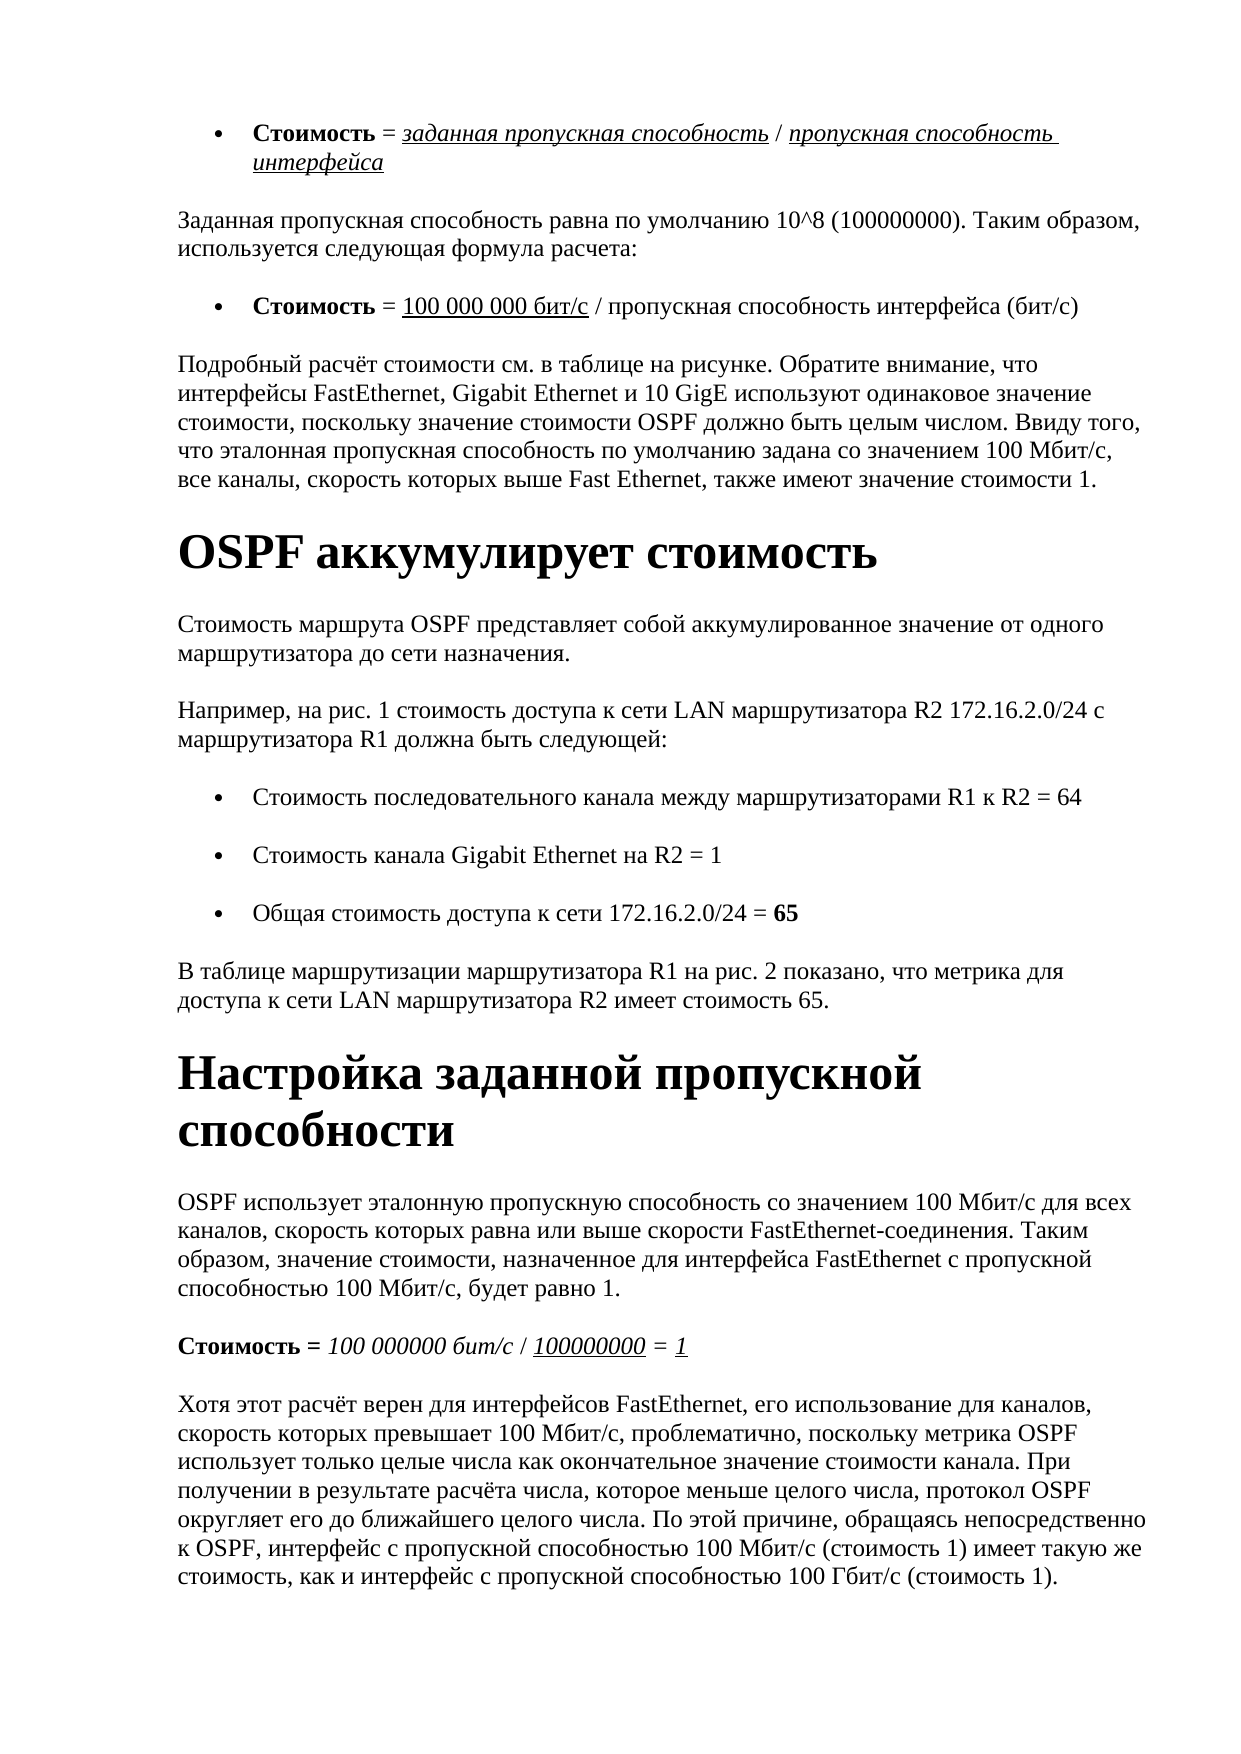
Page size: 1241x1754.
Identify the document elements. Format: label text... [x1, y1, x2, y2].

list Общая стоимость доступа к сети 172.16.2.0/24 = 65 [215, 898, 1152, 927]
text Настройка заданной пропускной способности [177, 1043, 1152, 1158]
text OSPF аккумулирует стоимость [177, 522, 1152, 580]
text OSPF использует эталонную пропускную способность со значением 100 Мбит/с для всех каналов, скорость которых равна или выше скорости FastEthernet-соединения. Таким образом, значение стоимости, назначенное для интерфейса FastEthernet с пропускной способностью 100 Мбит/с, будет равно 1. [177, 1187, 1152, 1302]
list Стоимость канала Gigabit Ethernet на R2 = 1 [215, 840, 1152, 869]
text Хотя этот расчёт верен для интерфейсов FastEthernet, его использование для каналов, скорость которых превышает 100 Мбит/с, проблематично, поскольку метрика OSPF использует только целые числа как окончательное значение стоимости канала. При получении в результате расчёта числа, которое меньше целого числа, протокол OSPF округляет его до ближайшего целого числа. По этой причине, обращаясь непосредственно к OSPF, интерфейс с пропускной способностью 100 Мбит/с (стоимость 1) имеет такую же стоимость, как и интерфейс с пропускной способностью 100 Гбит/с (стоимость 1). [177, 1389, 1152, 1590]
text Например, на рис. 1 стоимость доступа к сети LAN маршрутизатора R2 172.16.2.0/24 с маршрутизатора R1 должна быть следующей: [177, 696, 1152, 753]
text В таблице маршрутизации маршрутизатора R1 на рис. 2 показано, что метрика для доступа к сети LAN маршрутизатора R2 имеет стоимость 65. [177, 956, 1152, 1013]
list Стоимость последовательного канала между маршрутизаторами R1 к R2 = 64 [215, 782, 1152, 811]
text Стоимость = 100 000000 бит/с / 100000000 = 1 [177, 1331, 1152, 1360]
text Заданная пропускная способность равна по умолчанию 10^8 (100000000). Таким образом, используется следующая формула расчета: [177, 205, 1152, 262]
list Стоимость = заданная пропускная способность / пропускная способность интерфейса [215, 118, 1152, 176]
text Подробный расчёт стоимости см. в таблице на рисунке. Обратите внимание, что интерфейсы FastEthernet, Gigabit Ethernet и 10 GigE используют одинаковое значение стоимости, поскольку значение стоимости OSPF должно быть целым числом. Ввиду того, что эталонная пропускная способность по умолчанию задана со значением 100 Мбит/с, все каналы, скорость которых выше Fast Ethernet, также имеют значение стоимости 1. [177, 349, 1152, 493]
list Стоимость = 100 000 000 бит/с / пропускная способность интерфейса (бит/с) [215, 291, 1152, 320]
text Стоимость маршрута OSPF представляет собой аккумулированное значение от одного маршрутизатора до сети назначения. [177, 609, 1152, 666]
